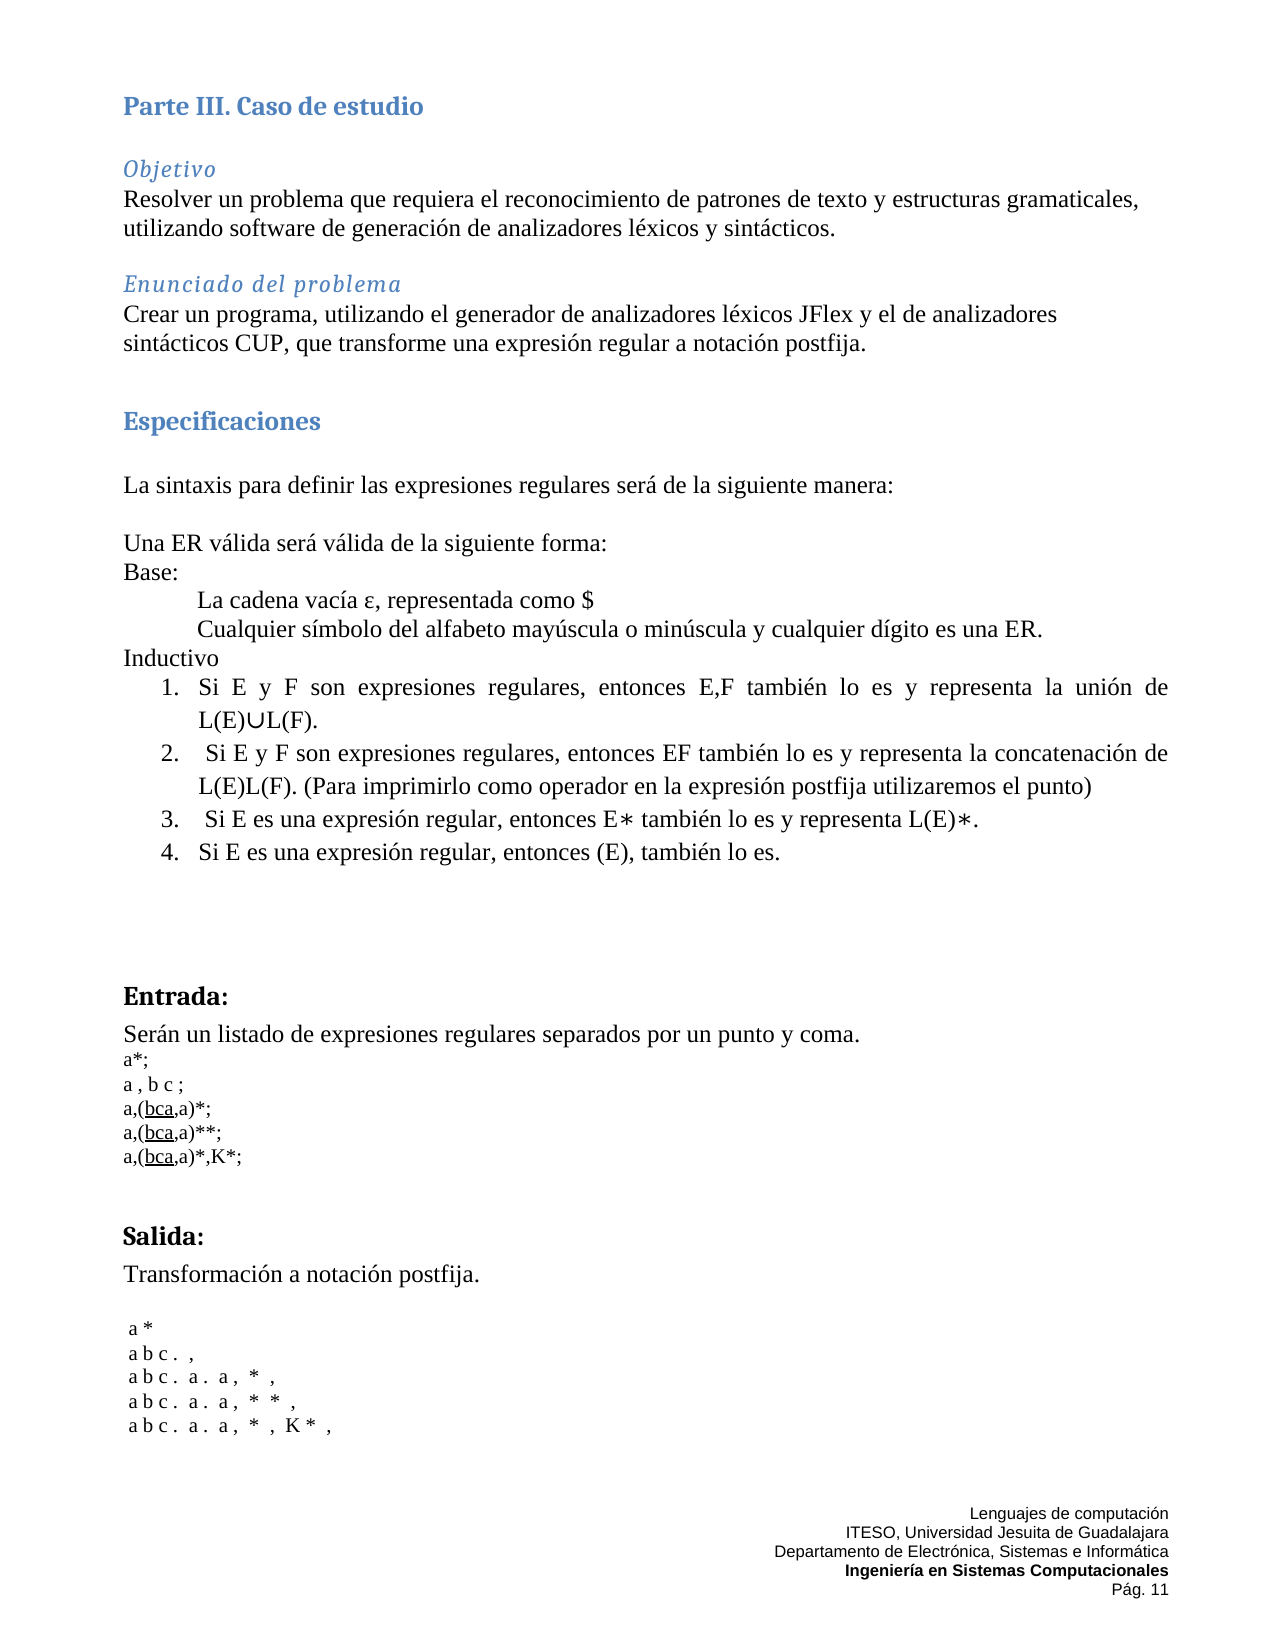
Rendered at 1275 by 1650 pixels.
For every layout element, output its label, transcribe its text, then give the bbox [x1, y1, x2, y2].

text a b c . a . a , * * , [123, 1388, 1169, 1413]
text a,(bca,a)**; [123, 1119, 1169, 1144]
list Si E es una expresión regular, entonces (E), también lo es. [161, 837, 1169, 866]
text a,(bca,a)*,K*; [123, 1144, 1169, 1168]
text La cadena vacía ε, representada como $ [123, 586, 1169, 614]
text Inductivo [123, 643, 1169, 672]
subtitle Enunciado del problema [123, 270, 1169, 299]
list Si E es una expresión regular, entonces E∗ también lo es y representa L(E)∗. [161, 804, 1169, 833]
text a,(bca,a)*; [123, 1096, 1169, 1119]
subtitle Parte III. Caso de estudio [123, 91, 1169, 122]
text Cualquier símbolo del alfabeto mayúscula o minúscula y cualquier dígito es una ER. [123, 614, 1169, 643]
text a * [123, 1316, 1169, 1340]
text a b c . a . a , * , K * , [123, 1413, 1169, 1437]
list Si E y F son expresiones regulares, entonces EF también lo es y representa la concatenación de L(E)L(F). (Para imprimirlo como operador en la expresión postfija utilizaremos el punto) [161, 738, 1169, 800]
subtitle Objetivo [123, 155, 1169, 184]
text a b c . a . a , * , [123, 1364, 1169, 1388]
subtitle Especificaciones [123, 406, 1169, 437]
text La sintaxis para definir las expresiones regulares será de la siguiente manera: [123, 471, 1169, 499]
text a b c . , [123, 1340, 1169, 1364]
subtitle Entrada: [123, 981, 1169, 1012]
text Transformación a notación postfija. [123, 1259, 1169, 1288]
text Una ER válida será válida de la siguiente forma: [123, 528, 1169, 557]
subtitle Salida: [123, 1221, 1169, 1253]
text Crear un programa, utilizando el generador de analizadores léxicos JFlex y el de analizadores sintácticos CUP, que transforme una expresión regular a notación postfija. [123, 299, 1169, 357]
text Serán un listado de expresiones regulares separados por un punto y coma. [123, 1019, 1169, 1047]
text a , b c ; [123, 1071, 1169, 1096]
text a*; [123, 1047, 1169, 1071]
text Base: [123, 557, 1169, 586]
text Resolver un problema que requiera el reconocimiento de patrones de texto y estructuras gramaticales, utilizando software de generación de analizadores léxicos y sintácticos. [123, 184, 1169, 242]
list Si E y F son expresiones regulares, entonces E,F también lo es y representa la unión de L(E)∪L(F). [161, 672, 1169, 734]
